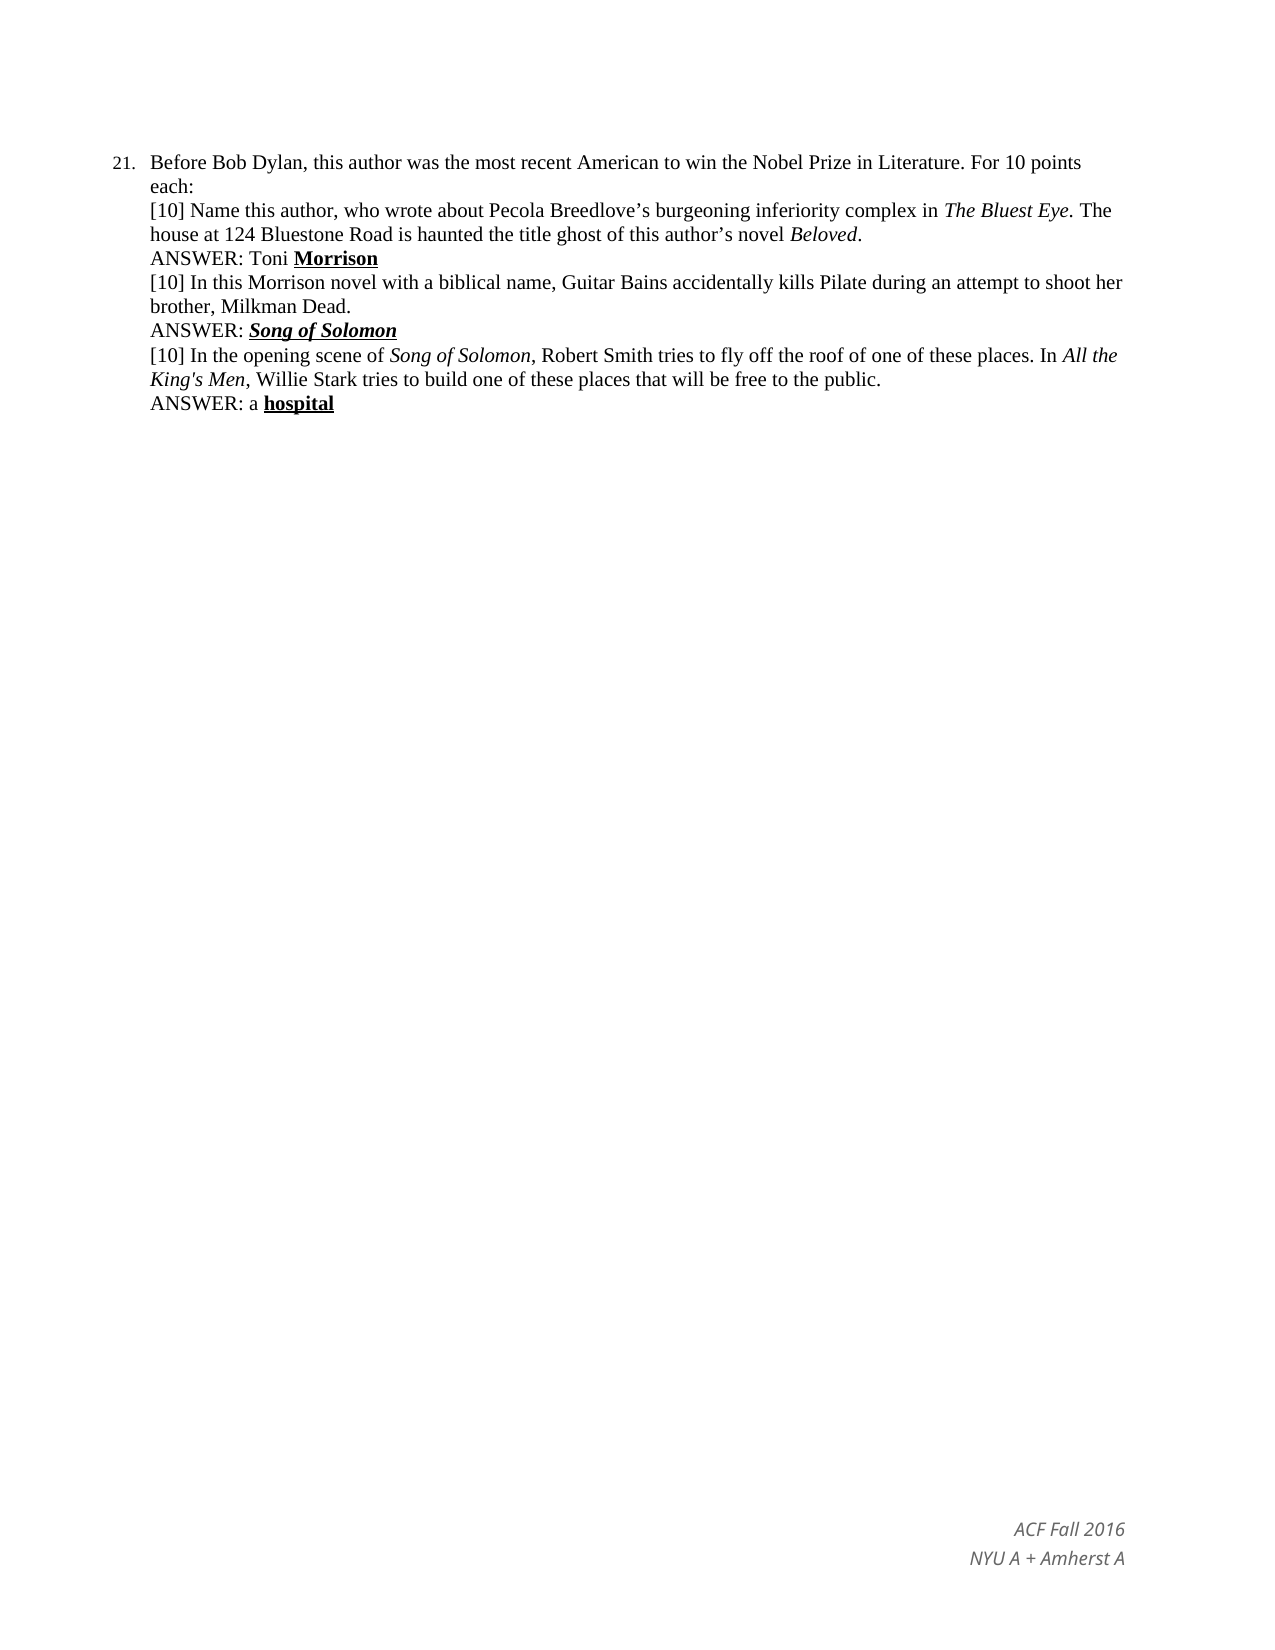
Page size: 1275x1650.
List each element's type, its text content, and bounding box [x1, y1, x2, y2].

text ANSWER: Song of Solomon [150, 318, 1125, 342]
text ANSWER: Toni Morrison [150, 246, 1125, 270]
text [10] Name this author, who wrote about Pecola Breedlove’s burgeoning inferiority complex in The Bluest Eye. The house at 124 Bluestone Road is haunted the title ghost of this author’s novel Beloved. [150, 198, 1125, 246]
text ANSWER: a hospital [150, 391, 1125, 415]
text [10] In this Morrison novel with a biblical name, Guitar Bains accidentally kills Pilate during an attempt to shoot her brother, Milkman Dead. [150, 270, 1125, 318]
list Before Bob Dylan, this author was the most recent American to win the Nobel Prize in Literature. For 10 points each: [112, 150, 1125, 198]
text [10] In the opening scene of Song of Solomon, Robert Smith tries to fly off the roof of one of these places. In All the King's Men, Willie Stark tries to build one of these places that will be free to the public. [150, 342, 1125, 391]
